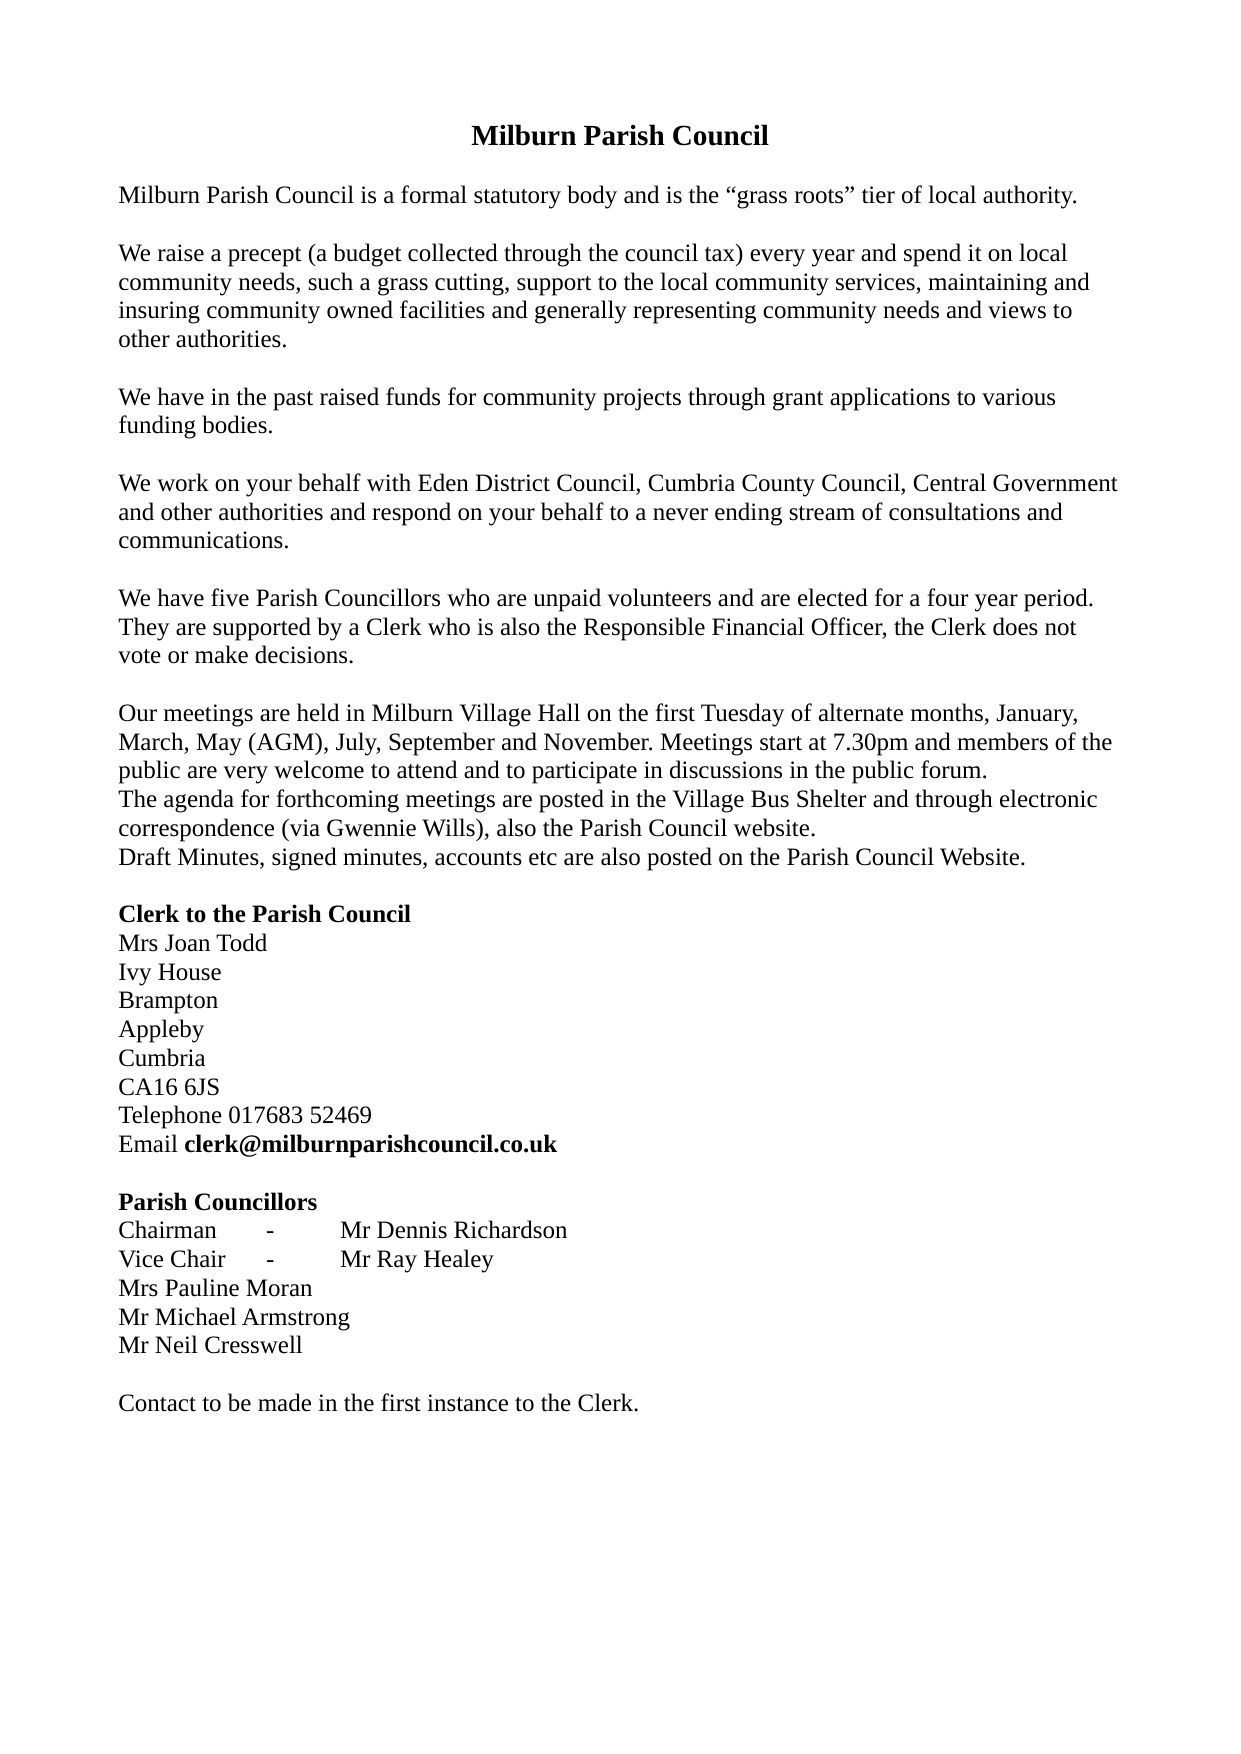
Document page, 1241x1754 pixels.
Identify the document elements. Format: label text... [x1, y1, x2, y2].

text They are supported by a Clerk who is also the Responsible Financial Officer, the Clerk does not vote or make decisions. [118, 612, 1122, 669]
text Draft Minutes, signed minutes, accounts etc are also posted on the Parish Council Website. [118, 842, 1122, 870]
text Telephone 017683 52469 [118, 1100, 1122, 1129]
text Cumbria [118, 1043, 1122, 1072]
text We work on your behalf with Eden District Council, Cumbria County Council, Central Government and other authorities and respond on your behalf to a never ending stream of consultations and communications. [118, 468, 1122, 554]
text Milburn Parish Council [118, 118, 1122, 152]
text Appleby [118, 1014, 1122, 1043]
text We raise a precept (a budget collected through the council tax) every year and spend it on local community needs, such a grass cutting, support to the local community services, maintaining and insuring community owned facilities and generally representing community needs and views to other authorities. [118, 238, 1122, 353]
text Chairman - Mr Dennis Richardson [118, 1215, 1122, 1244]
text Ivy House [118, 957, 1122, 985]
text Mr Neil Cresswell [118, 1330, 1122, 1359]
text Contact to be made in the first instance to the Clerk. [118, 1388, 1122, 1417]
text Milburn Parish Council is a formal statutory body and is the “grass roots” tier of local authority. [118, 180, 1122, 209]
text Vice Chair - Mr Ray Healey [118, 1244, 1122, 1273]
text CA16 6JS [118, 1072, 1122, 1100]
text Our meetings are held in Milburn Village Hall on the first Tuesday of alternate months, January, March, May (AGM), July, September and November. Meetings start at 7.30pm and members of the public are very welcome to attend and to participate in discussions in the public forum. [118, 698, 1122, 784]
text Email clerk@milburnparishcouncil.co.uk [118, 1129, 1122, 1158]
text Mrs Joan Todd [118, 928, 1122, 957]
text Mrs Pauline Moran [118, 1273, 1122, 1302]
text The agenda for forthcoming meetings are posted in the Village Bus Shelter and through electronic correspondence (via Gwennie Wills), also the Parish Council website. [118, 784, 1122, 842]
text Parish Councillors [118, 1187, 1122, 1215]
text Clerk to the Parish Council [118, 899, 1122, 928]
text We have in the past raised funds for community projects through grant applications to various funding bodies. [118, 382, 1122, 439]
text We have five Parish Councillors who are unpaid volunteers and are elected for a four year period. [118, 583, 1122, 612]
text Mr Michael Armstrong [118, 1302, 1122, 1330]
text Brampton [118, 985, 1122, 1014]
